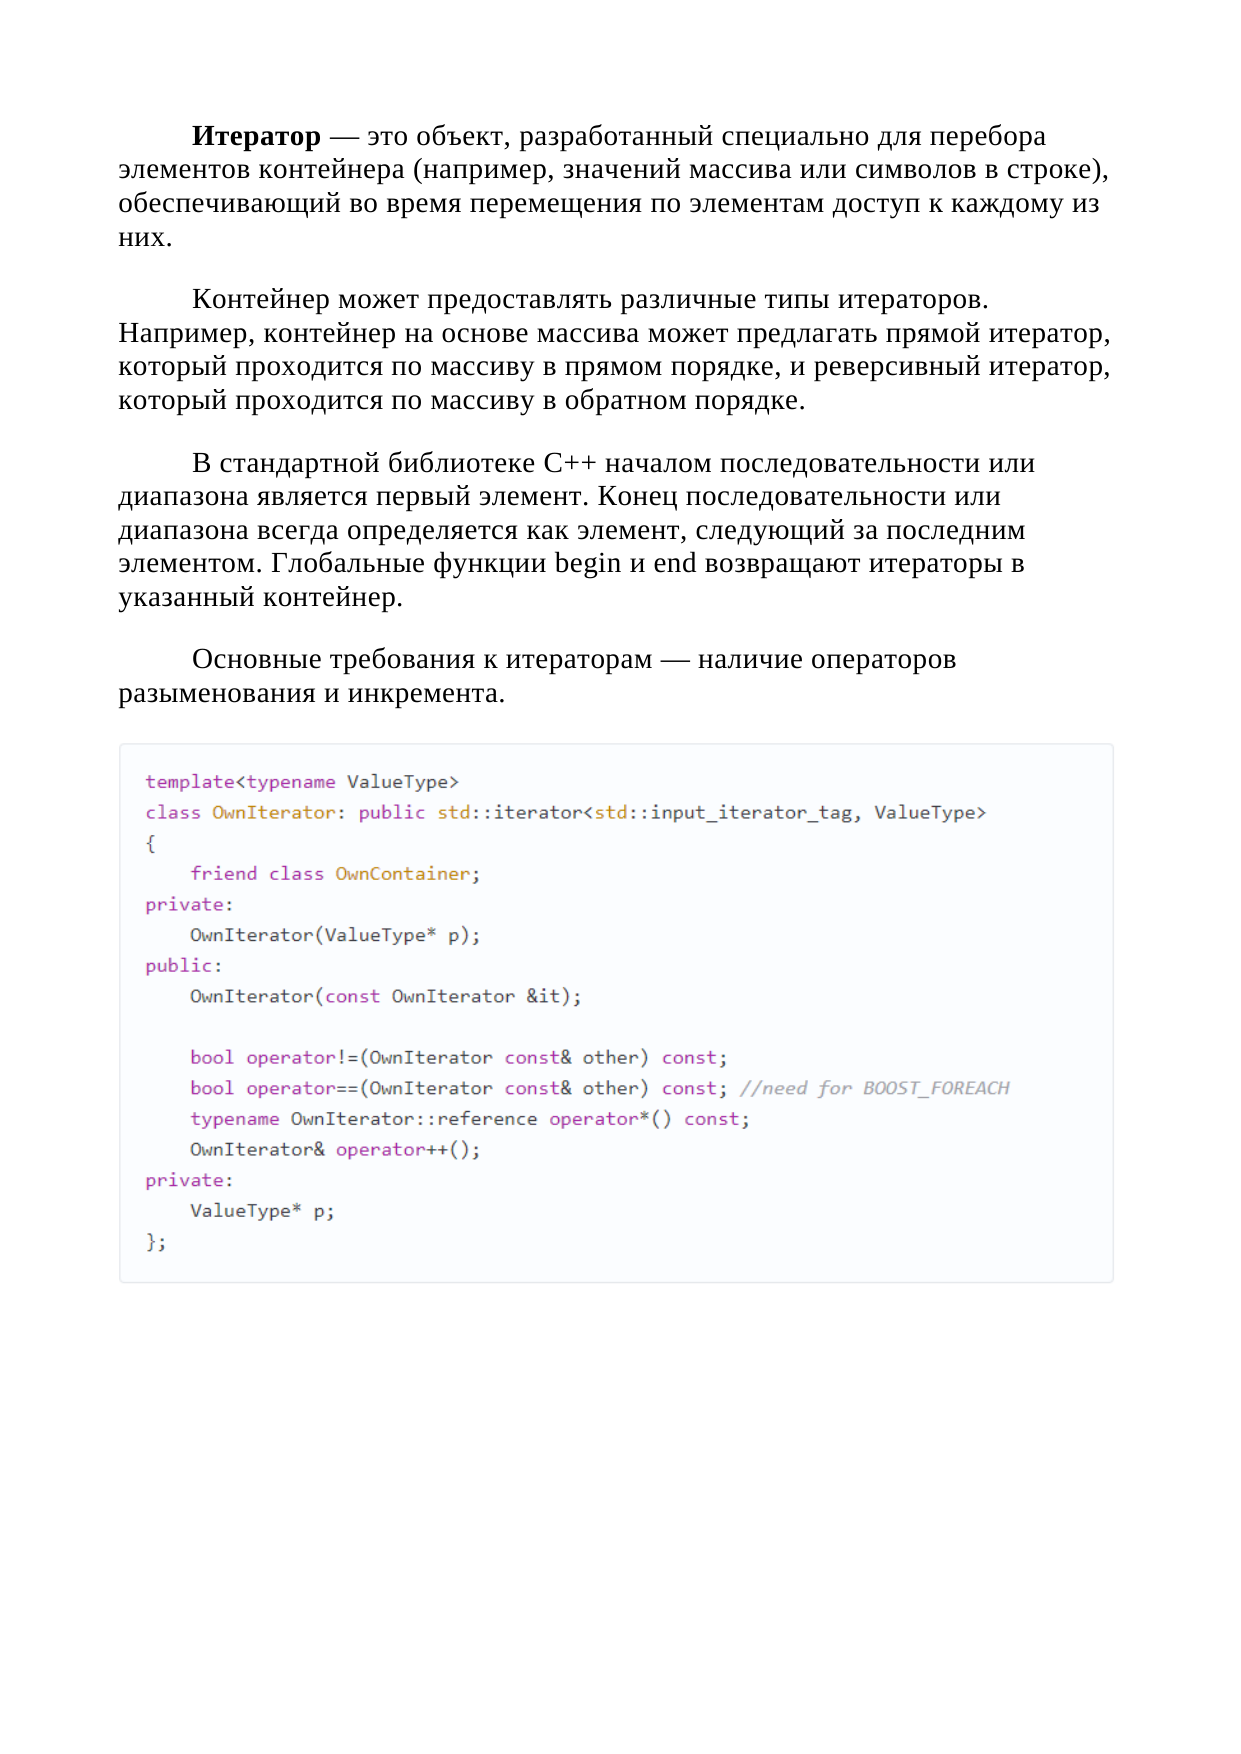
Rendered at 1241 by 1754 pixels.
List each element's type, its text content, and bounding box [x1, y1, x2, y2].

text Итератор — это объект, разработанный специально для перебора элементов контейнера (например, значений массива или символов в строке), обеспечивающий во время перемещения по элементам доступ к каждому из них. [118, 118, 1122, 252]
text Основные требования к итераторам — наличие операторов разыменования и инкремента. [118, 642, 1122, 709]
text В стандартной библиотеке С++ началом последовательности или диапазона является первый элемент. Конец последовательности или диапазона всегда определяется как элемент, следующий за последним элементом. Глобальные функции begin и end возвращают итераторы в указанный контейнер. [118, 445, 1122, 612]
text Контейнер может предоставлять различные типы итераторов. Например, контейнер на основе массива может предлагать прямой итератор, который проходится по массиву в прямом порядке, и реверсивный итератор, который проходится по массиву в обратном порядке. [118, 281, 1122, 416]
picture [118, 737, 1123, 1291]
